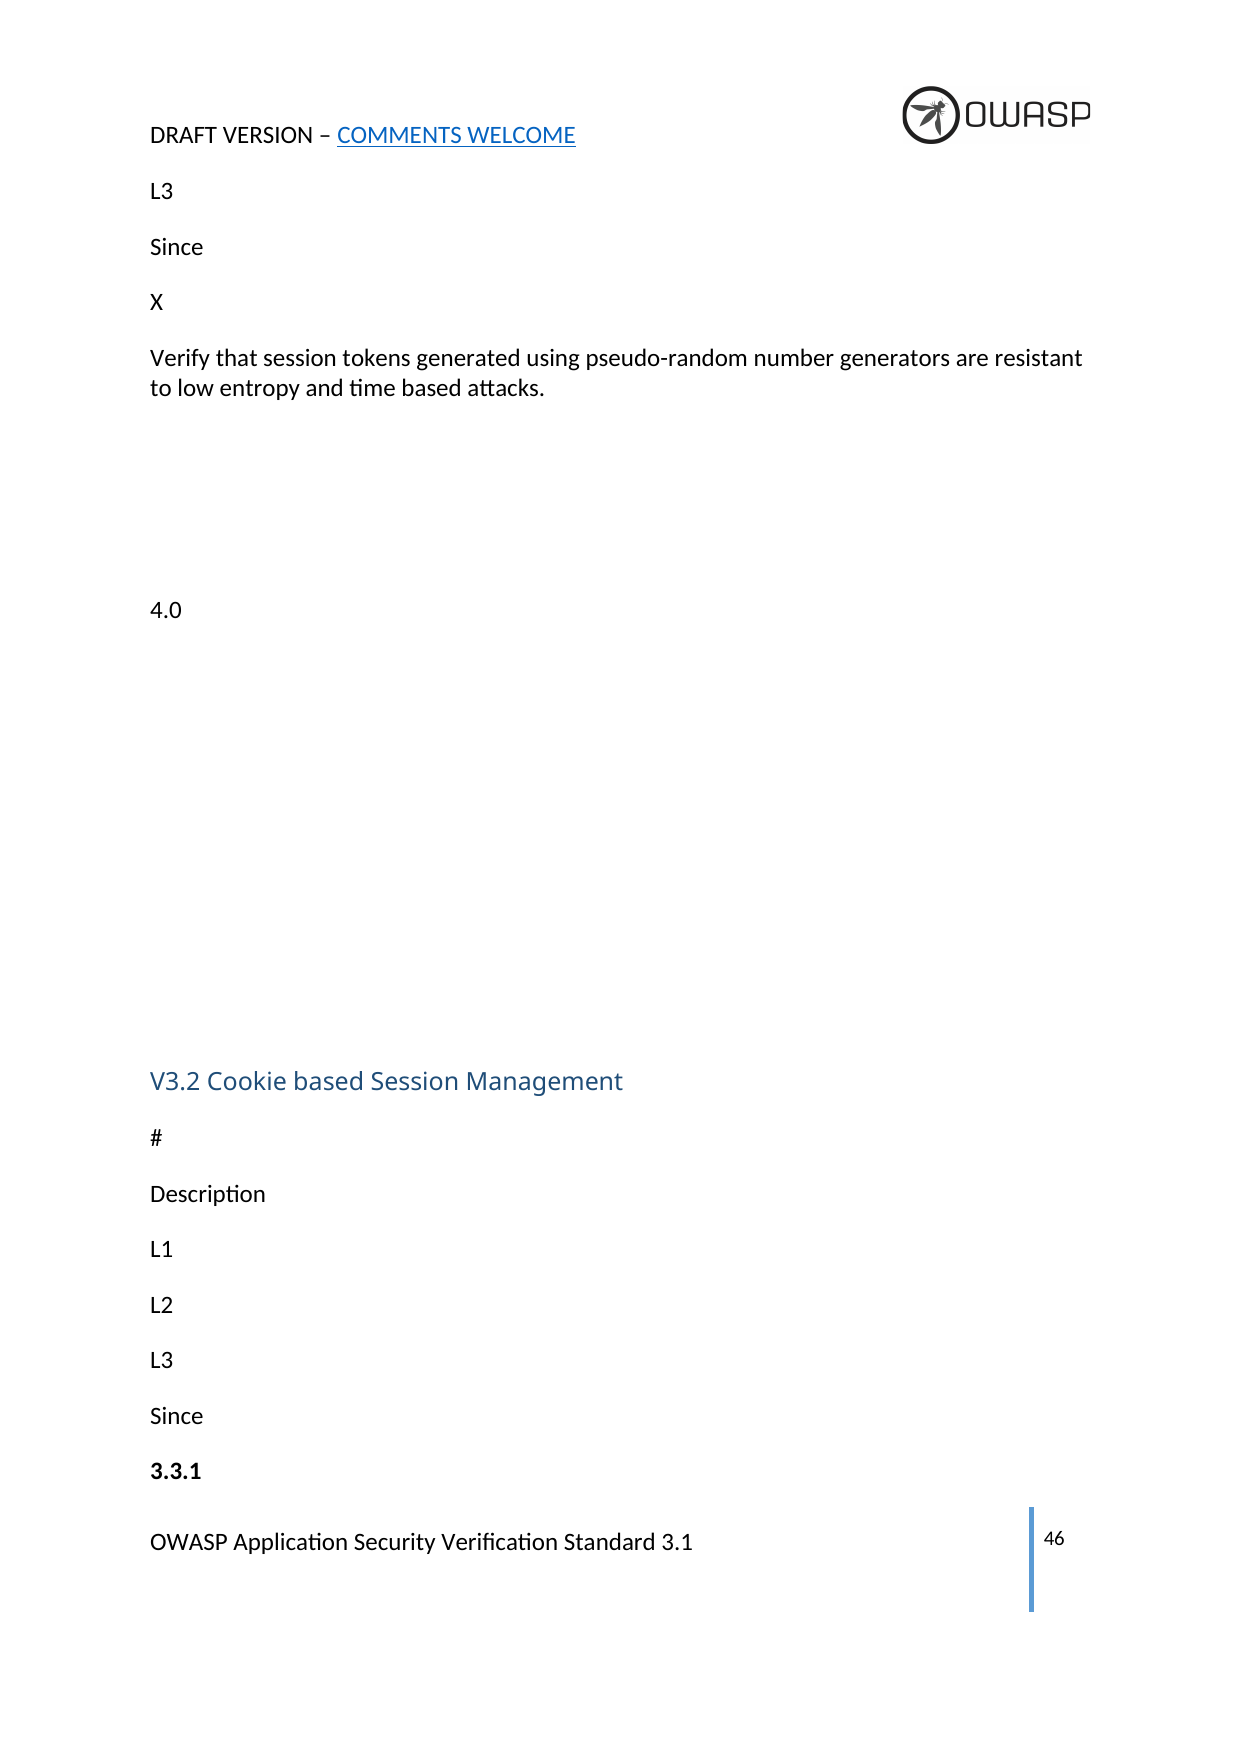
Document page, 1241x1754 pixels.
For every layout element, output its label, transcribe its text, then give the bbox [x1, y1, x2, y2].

subtitle V3.2 Cookie based Session Management [150, 650, 1090, 1097]
picture [902, 86, 1091, 144]
